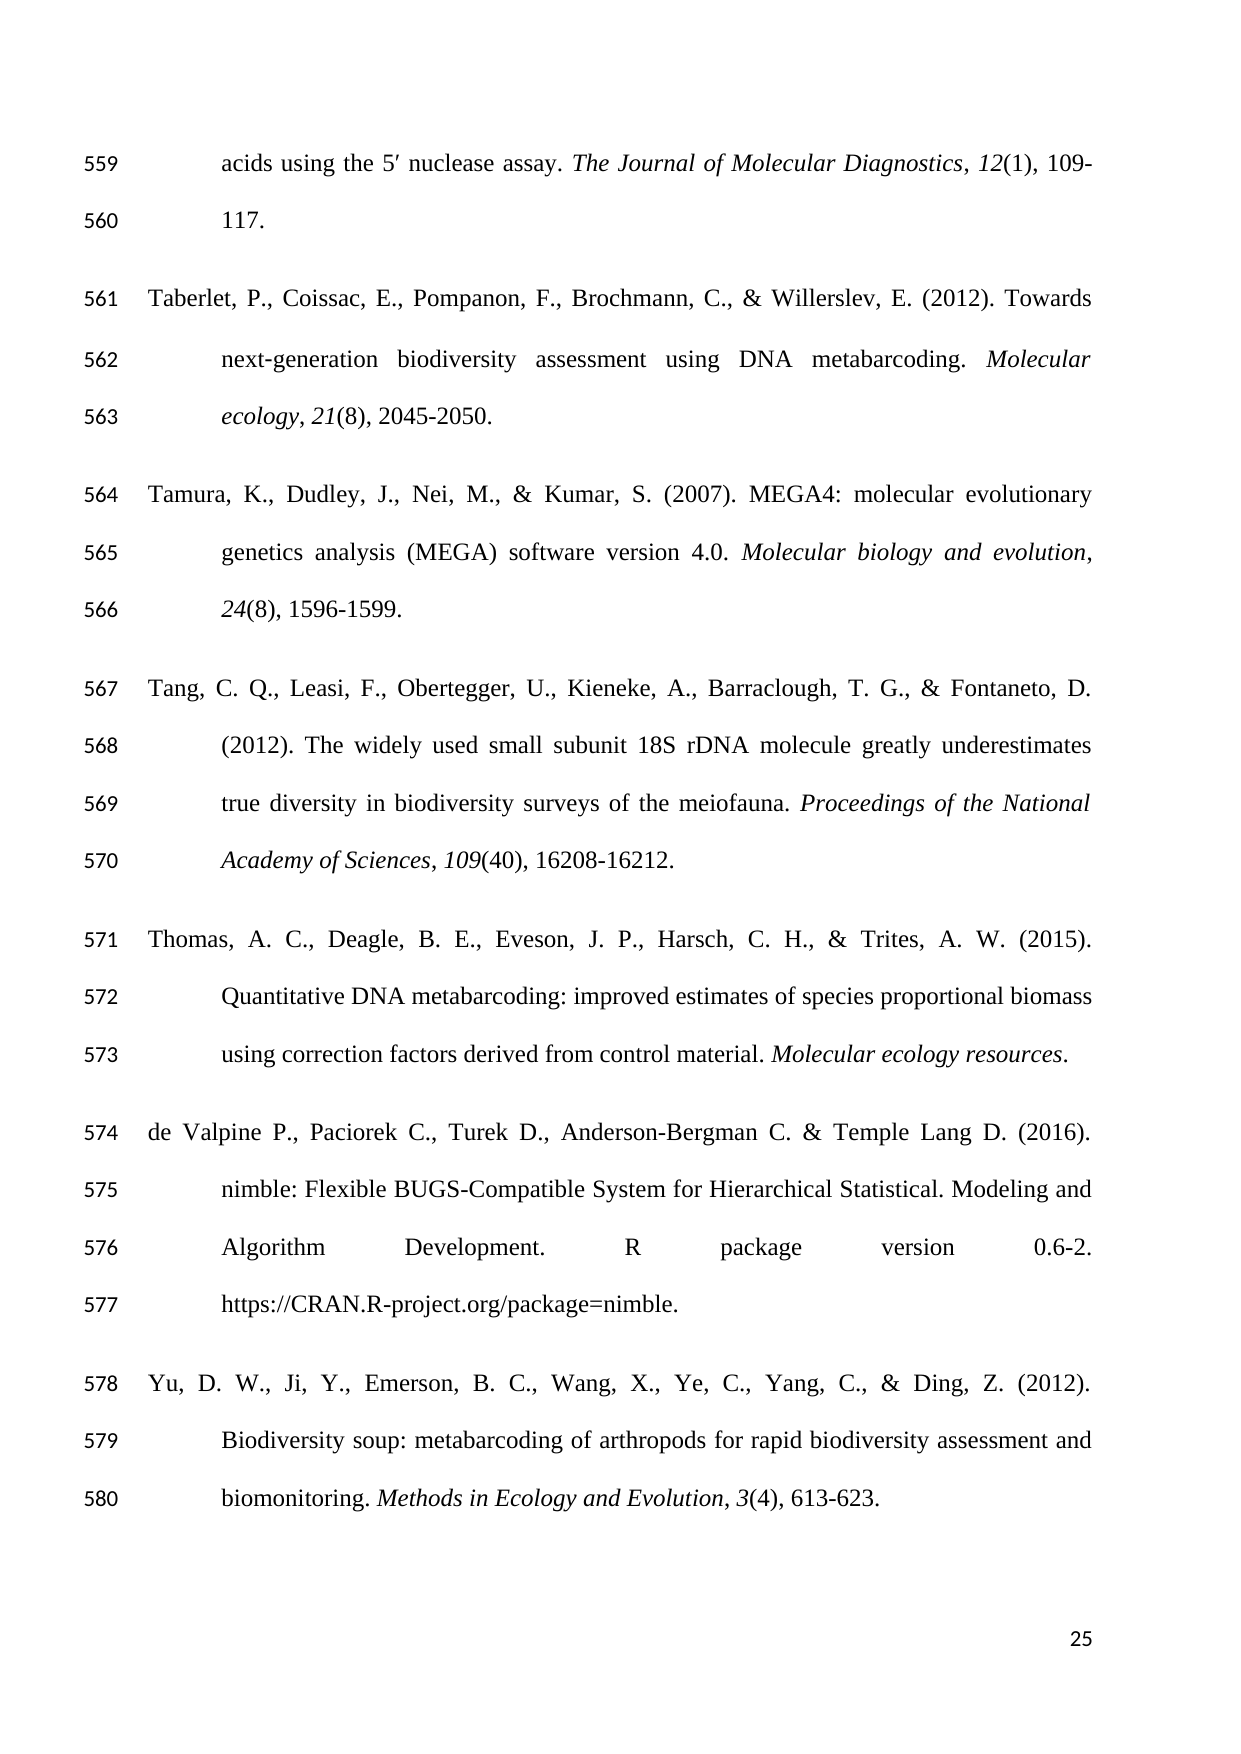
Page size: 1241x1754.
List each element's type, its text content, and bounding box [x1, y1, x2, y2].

text Tamura, K., Dudley, J., Nei, M., & Kumar, S. (2007). MEGA4: molecular evolutionary genetics analysis (MEGA) software version 4.0. Molecular biology and evolution, 24(8), 1596-1599. [148, 479, 1093, 623]
text Taberlet, P., Coissac, E., Pompanon, F., Brochmann, C., & Willerslev, E. (2012). Towards next‐generation biodiversity assessment using DNA metabarcoding. Molecular ecology, 21(8), 2045-2050. [148, 283, 1093, 430]
text Thomas, A. C., Deagle, B. E., Eveson, J. P., Harsch, C. H., & Trites, A. W. (2015). Quantitative DNA metabarcoding: improved estimates of species proportional biomass using correction factors derived from control material. Molecular ecology resources. [148, 924, 1093, 1067]
text de Valpine P., Paciorek C., Turek D., Anderson-Bergman C. & Temple Lang D. (2016). nimble: Flexible BUGS-Compatible System for Hierarchical Statistical. Modeling and Algorithm Development. R package version 0.6-2. https://CRAN.R-project.org/package=nimble. [148, 1117, 1093, 1318]
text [148, 148, 1093, 234]
text Tang, C. Q., Leasi, F., Obertegger, U., Kieneke, A., Barraclough, T. G., & Fontaneto, D. (2012). The widely used small subunit 18S rDNA molecule greatly underestimates true diversity in biodiversity surveys of the meiofauna. Proceedings of the National Academy of Sciences, 109(40), 16208-16212. [148, 673, 1093, 874]
text Yu, D. W., Ji, Y., Emerson, B. C., Wang, X., Ye, C., Yang, C., & Ding, Z. (2012). Biodiversity soup: metabarcoding of arthropods for rapid biodiversity assessment and biomonitoring. Methods in Ecology and Evolution, 3(4), 613-623. [148, 1368, 1093, 1512]
